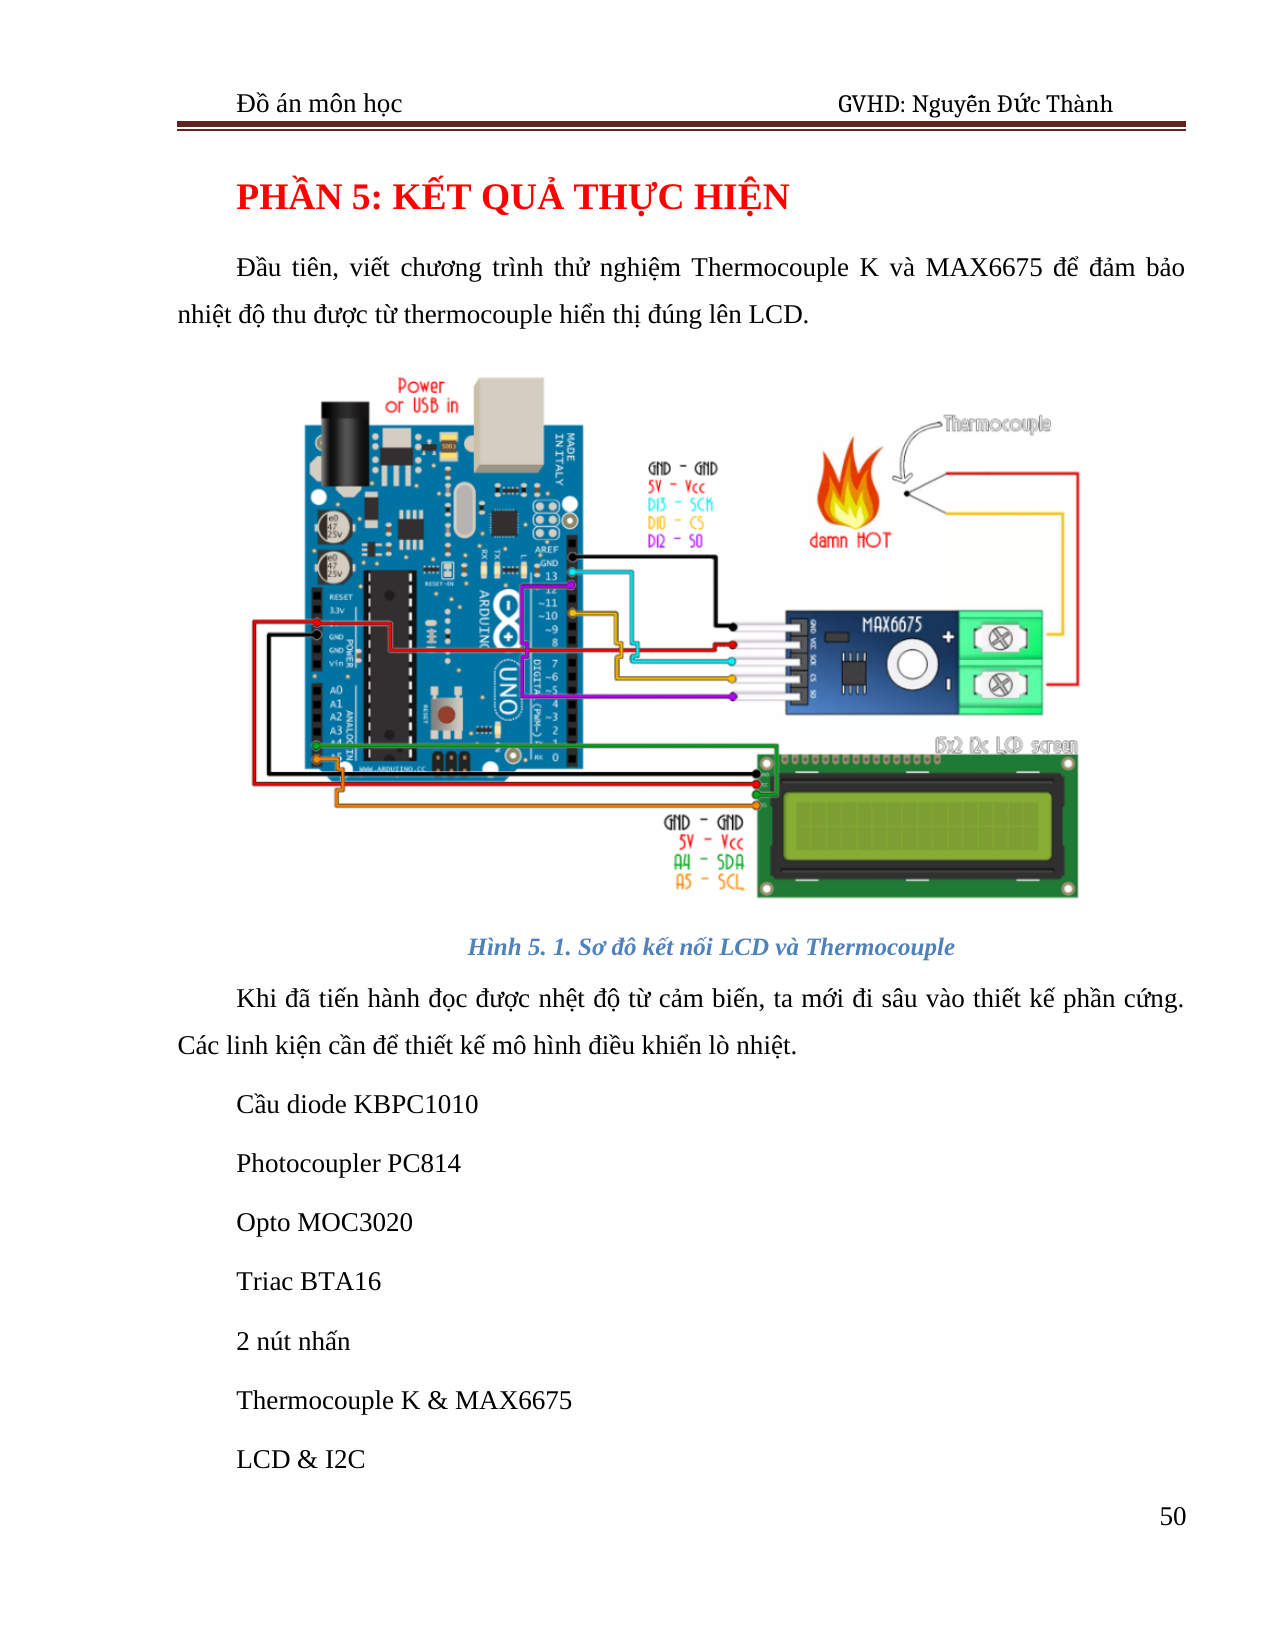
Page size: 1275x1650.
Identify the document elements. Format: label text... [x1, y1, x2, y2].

text Cầu diode KBPC1010 [177, 1088, 1186, 1119]
text Opto MOC3020 [177, 1206, 1186, 1237]
text LCD & I2C [177, 1443, 1186, 1474]
text Đầu tiên, viết chương trình thử nghiệm Thermocouple K và MAX6675 để đảm bảo nhiệt độ thu được từ thermocouple hiển thị đúng lên LCD. [177, 251, 1186, 329]
text Khi đã tiến hành đọc được nhệt độ từ cảm biến, ta mới đi sâu vào thiết kế phần cứng. Các linh kiện cần để thiết kế mô hình điều khiển lò nhiệt. [177, 982, 1186, 1060]
subtitle PHẦN 5: KẾT QUẢ THỰC HIỆN [177, 174, 1186, 217]
text Triac BTA16 [177, 1265, 1186, 1297]
text Thermocouple K & MAX6675 [177, 1384, 1186, 1415]
text 2 nút nhấn [177, 1324, 1186, 1356]
text Hình 5. 1. Sơ đô kết nối LCD và Thermocouple [177, 932, 1186, 961]
picture [206, 357, 1112, 905]
text Photocoupler PC814 [177, 1147, 1186, 1178]
